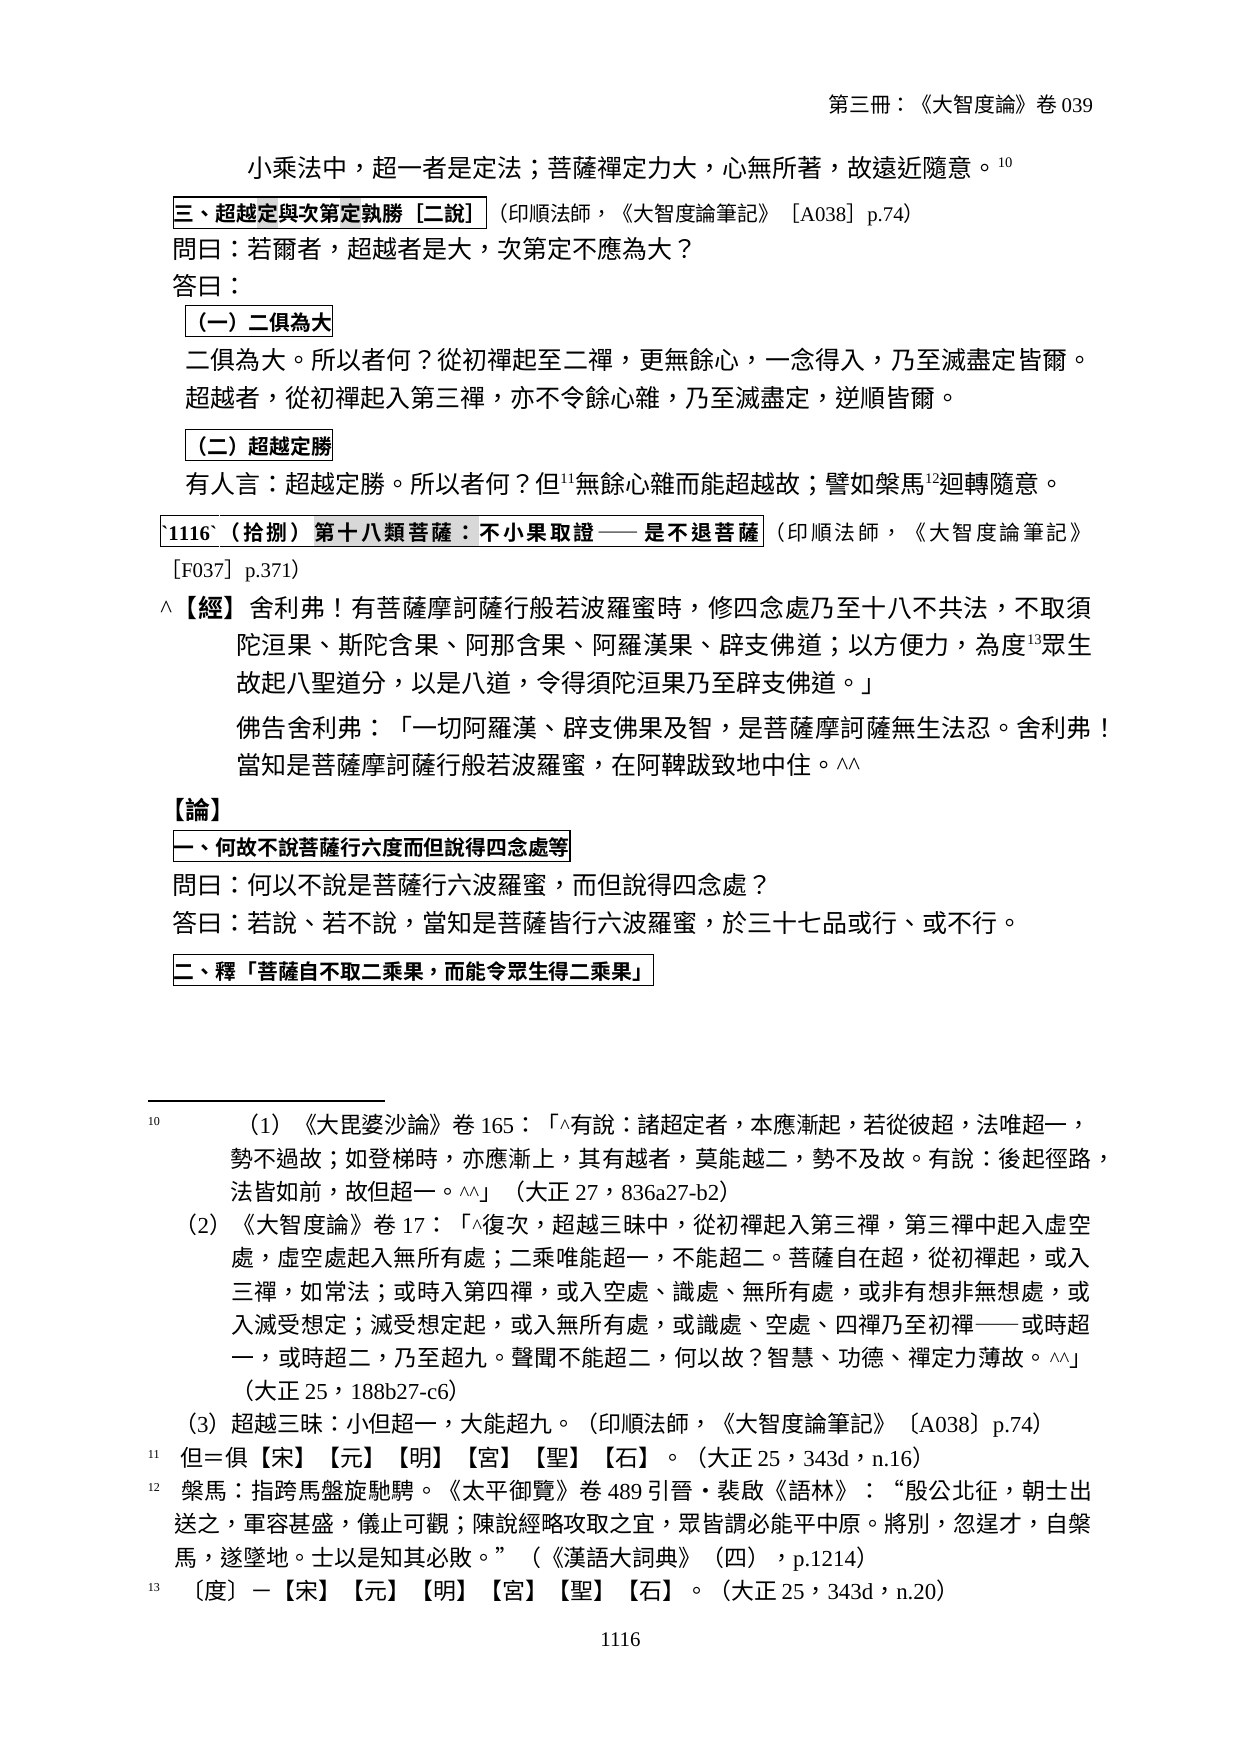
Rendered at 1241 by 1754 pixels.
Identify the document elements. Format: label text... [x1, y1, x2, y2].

text （一）二俱為大 [185, 302, 1092, 340]
text ^【經】舍利弗！有菩薩摩訶薩行般若波羅蜜時，修四念處乃至十八不共法，不取須陀洹果、斯陀含果、阿那含果、阿羅漢果、辟支佛道；以方便力，為度眾生故起八聖道分，以是八道，令得須陀洹果乃至辟支佛道。」 [160, 587, 1092, 700]
text 小乘法中，超一者是定法；菩薩禪定力大，心無所著，故遠近隨意。 [248, 148, 1092, 185]
text 答曰： [173, 266, 1092, 302]
text 有人言：超越定勝。所以者何？但無餘心雜而能超越故；譬如槃馬迴轉隨意。 [185, 464, 1092, 501]
text （二）超越定勝 [185, 426, 1092, 464]
text 【論】 [160, 790, 1092, 827]
text `1116`（拾捌）第十八類菩薩：不小果取證——是不退菩薩（印順法師，《大智度論筆記》［F037］p.371） [160, 512, 1092, 587]
text 答曰：若說、若不說，當知是菩薩皆行六波羅蜜，於三十七品或行、或不行。 [173, 902, 1092, 940]
text 二、釋「菩薩自不取二乘果，而能令眾生得二乘果」 [173, 951, 1092, 989]
text 問曰：何以不說是菩薩行六波羅蜜，而但說得四念處？ [173, 865, 1092, 902]
text 二俱為大。所以者何？從初禪起至二禪，更無餘心，一念得入，乃至滅盡定皆爾。超越者，從初禪起入第三禪，亦不令餘心雜，乃至滅盡定，逆順皆爾。 [185, 340, 1092, 415]
text 一、何故不說菩薩行六度而但說得四念處等 [173, 827, 1092, 865]
text 佛告舍利弗：「一切阿羅漢、辟支佛果及智，是菩薩摩訶薩無生法忍。舍利弗！當知是菩薩摩訶薩行般若波羅蜜，在阿鞞跋致地中住。^^ [236, 707, 1092, 782]
text 三、超越定與次第定孰勝［二說］（印順法師，《大智度論筆記》［A038］p.74） [487, 196, 1092, 229]
text 問曰：若爾者，超越者是大，次第定不應為大？ [173, 229, 1092, 266]
